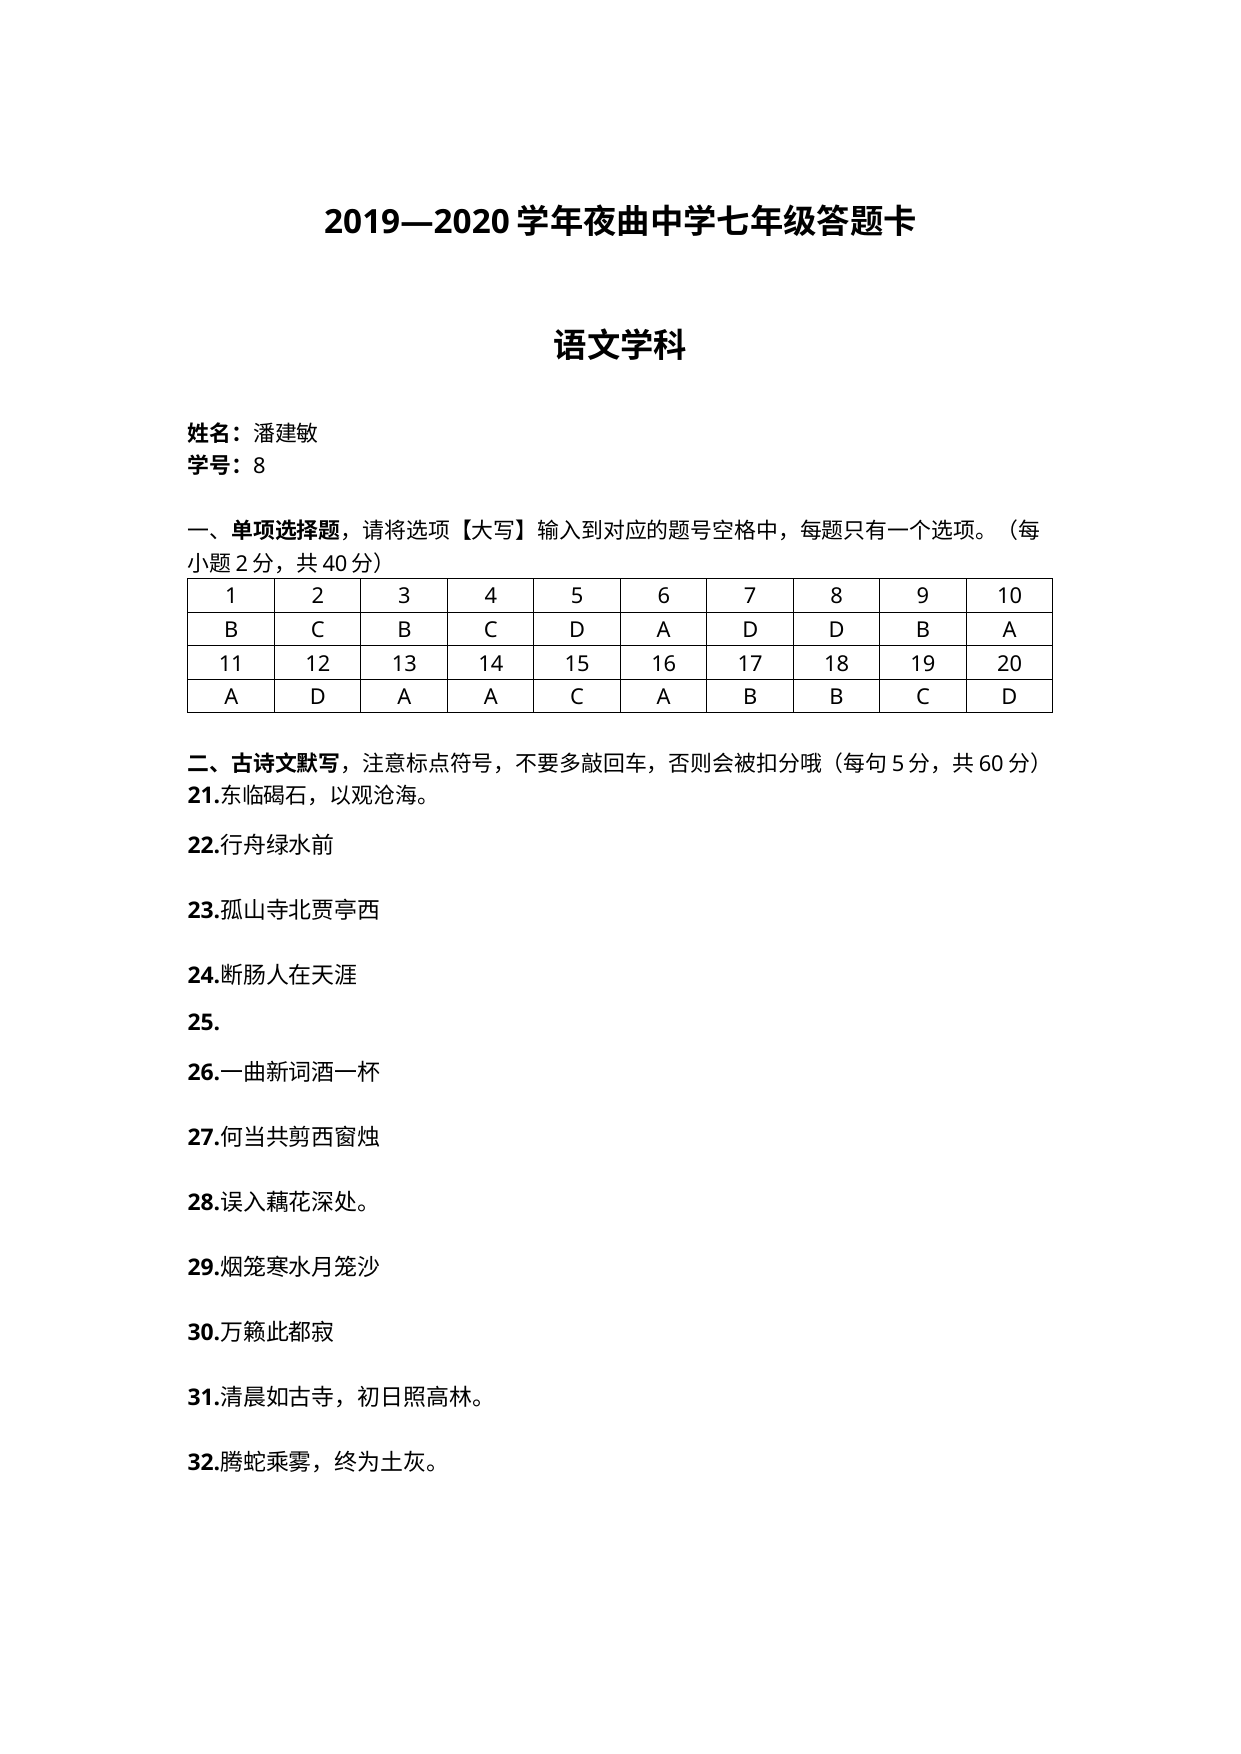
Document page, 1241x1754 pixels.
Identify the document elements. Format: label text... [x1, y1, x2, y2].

table_header 3 [361, 579, 447, 612]
table_cell A [448, 680, 533, 712]
table_cell 13 [361, 646, 447, 679]
table_header 6 [621, 579, 706, 612]
table_cell A [188, 680, 274, 712]
table_cell A [361, 680, 447, 712]
text 22.行舟绿水前 [187, 811, 1053, 876]
table_cell D [794, 613, 879, 645]
table_cell A [967, 613, 1052, 645]
table_cell 11 [188, 646, 274, 679]
text 26.一曲新词酒一杯 [187, 1038, 1053, 1103]
text 25. [187, 1006, 1053, 1038]
table_cell 14 [448, 646, 533, 679]
text 姓名：潘建敏 [187, 416, 1053, 448]
table_header 7 [707, 579, 793, 612]
table_cell C [275, 613, 360, 645]
table_cell B [361, 613, 447, 645]
table_cell D [707, 613, 793, 645]
title 2019—2020学年夜曲中学七年级答题卡 [187, 187, 1053, 252]
title 语文学科 [187, 311, 1053, 376]
text 30.万籁此都寂 [187, 1298, 1053, 1363]
table_cell B [188, 613, 274, 645]
table_cell B [794, 680, 879, 712]
table_header 9 [880, 579, 966, 612]
table_cell D [534, 613, 620, 645]
table_cell 15 [534, 646, 620, 679]
table_header 4 [448, 579, 533, 612]
table_header 10 [967, 579, 1052, 612]
table_header 2 [275, 579, 360, 612]
table_cell A [621, 613, 706, 645]
text 学号：8 [187, 448, 1053, 481]
text 二、古诗文默写，注意标点符号，不要多敲回车，否则会被扣分哦（每句5分，共60分） [187, 746, 1053, 778]
text 32.腾蛇乘雾，终为土灰。 [187, 1428, 1053, 1493]
table_header 1 [188, 579, 274, 612]
table_cell 17 [707, 646, 793, 679]
table_cell D [967, 680, 1052, 712]
text 31.清晨如古寺，初日照高林。 [187, 1363, 1053, 1428]
text 一、单项选择题，请将选项【大写】输入到对应的题号空格中，每题只有一个选项。（每小题2分，共40分） [187, 513, 1053, 578]
text 29.烟笼寒水月笼沙 [187, 1233, 1053, 1298]
table_header 5 [534, 579, 620, 612]
text 28.误入藕花深处。 [187, 1168, 1053, 1233]
table_cell B [707, 680, 793, 712]
table_cell 19 [880, 646, 966, 679]
table_cell A [621, 680, 706, 712]
table_cell B [880, 613, 966, 645]
table_cell D [275, 680, 360, 712]
table_header 8 [794, 579, 879, 612]
text 23.孤山寺北贾亭西 [187, 876, 1053, 941]
table_cell C [534, 680, 620, 712]
text 24.断肠人在天涯 [187, 941, 1053, 1006]
table_cell 12 [275, 646, 360, 679]
text 21.东临碣石，以观沧海。 [187, 778, 1053, 811]
table_cell 18 [794, 646, 879, 679]
table_cell C [880, 680, 966, 712]
table_cell 20 [967, 646, 1052, 679]
table_cell C [448, 613, 533, 645]
table_cell 16 [621, 646, 706, 679]
text 27.何当共剪西窗烛 [187, 1103, 1053, 1168]
